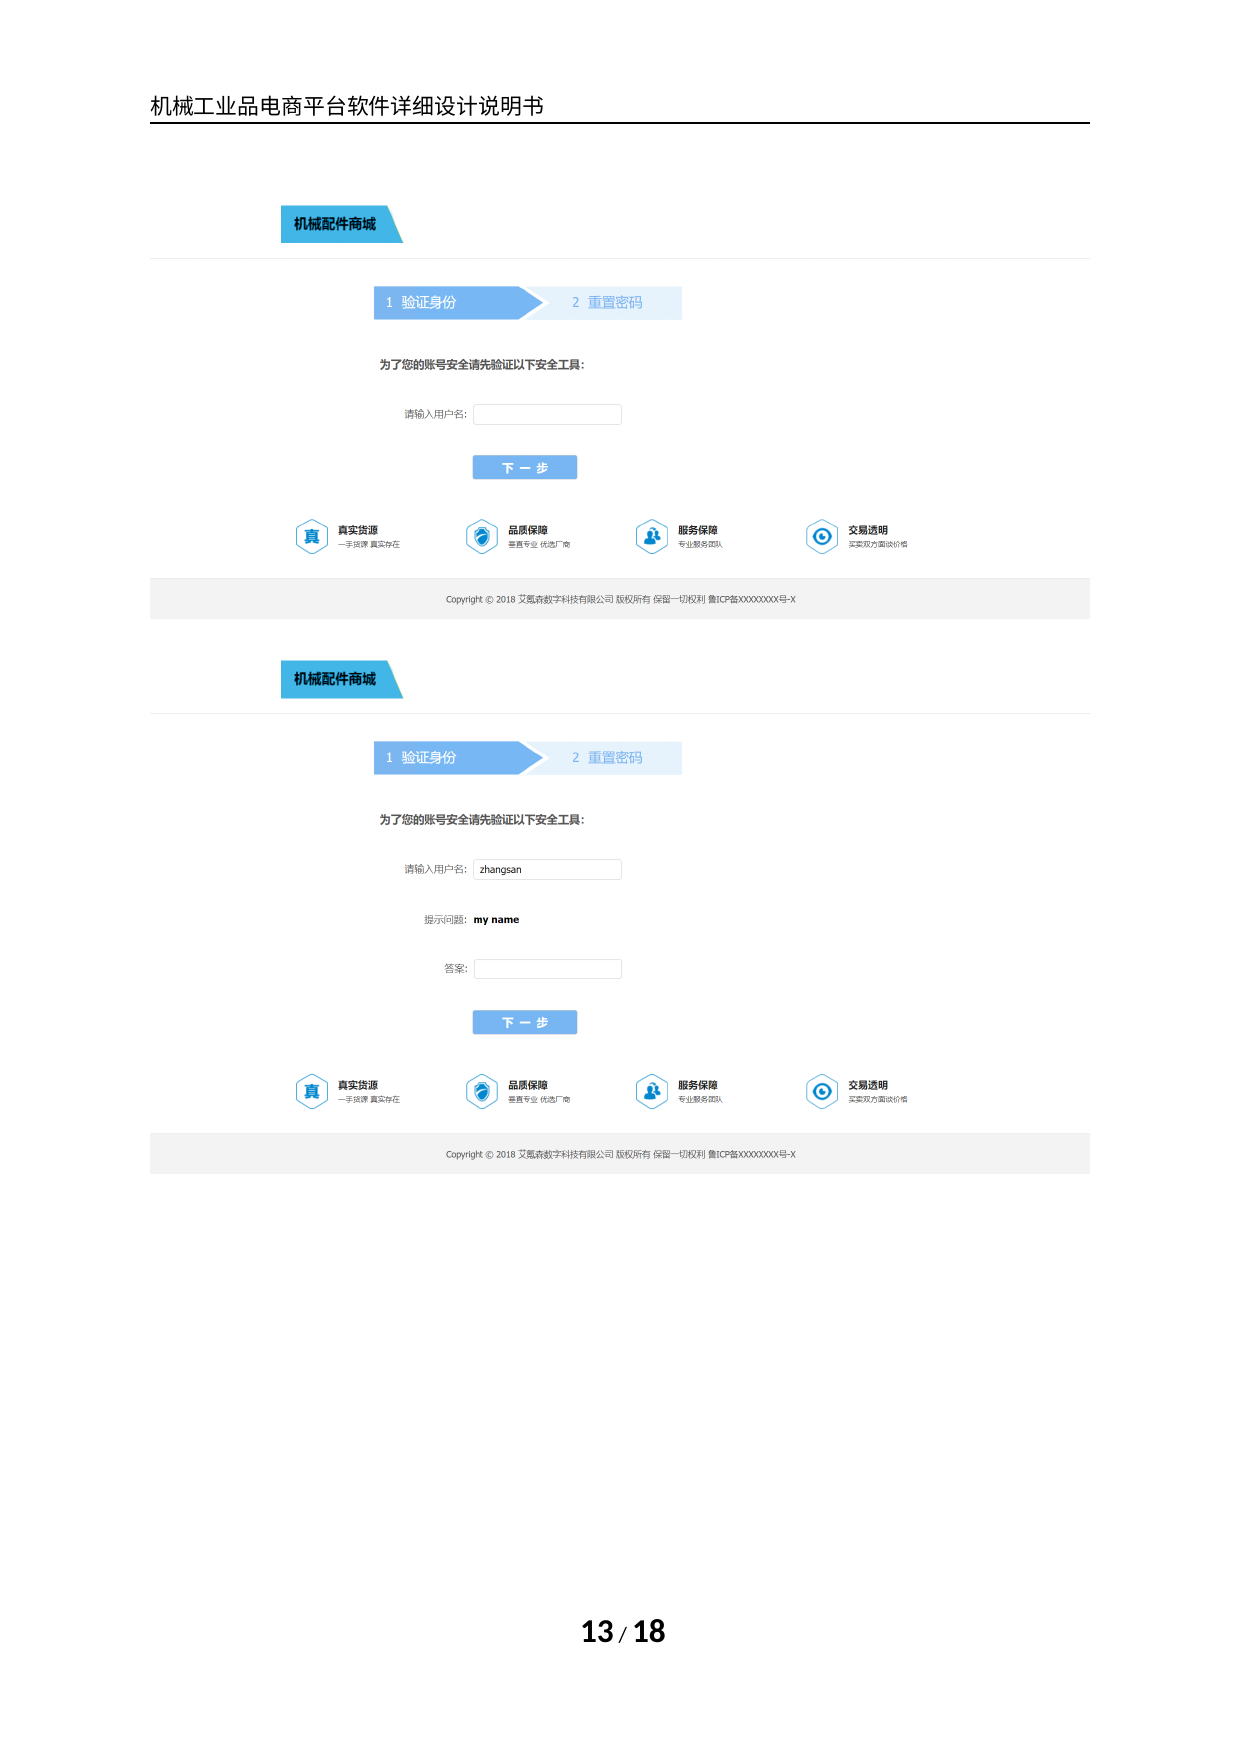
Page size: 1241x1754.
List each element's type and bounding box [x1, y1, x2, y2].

picture [150, 649, 1091, 1174]
picture [150, 194, 1091, 619]
